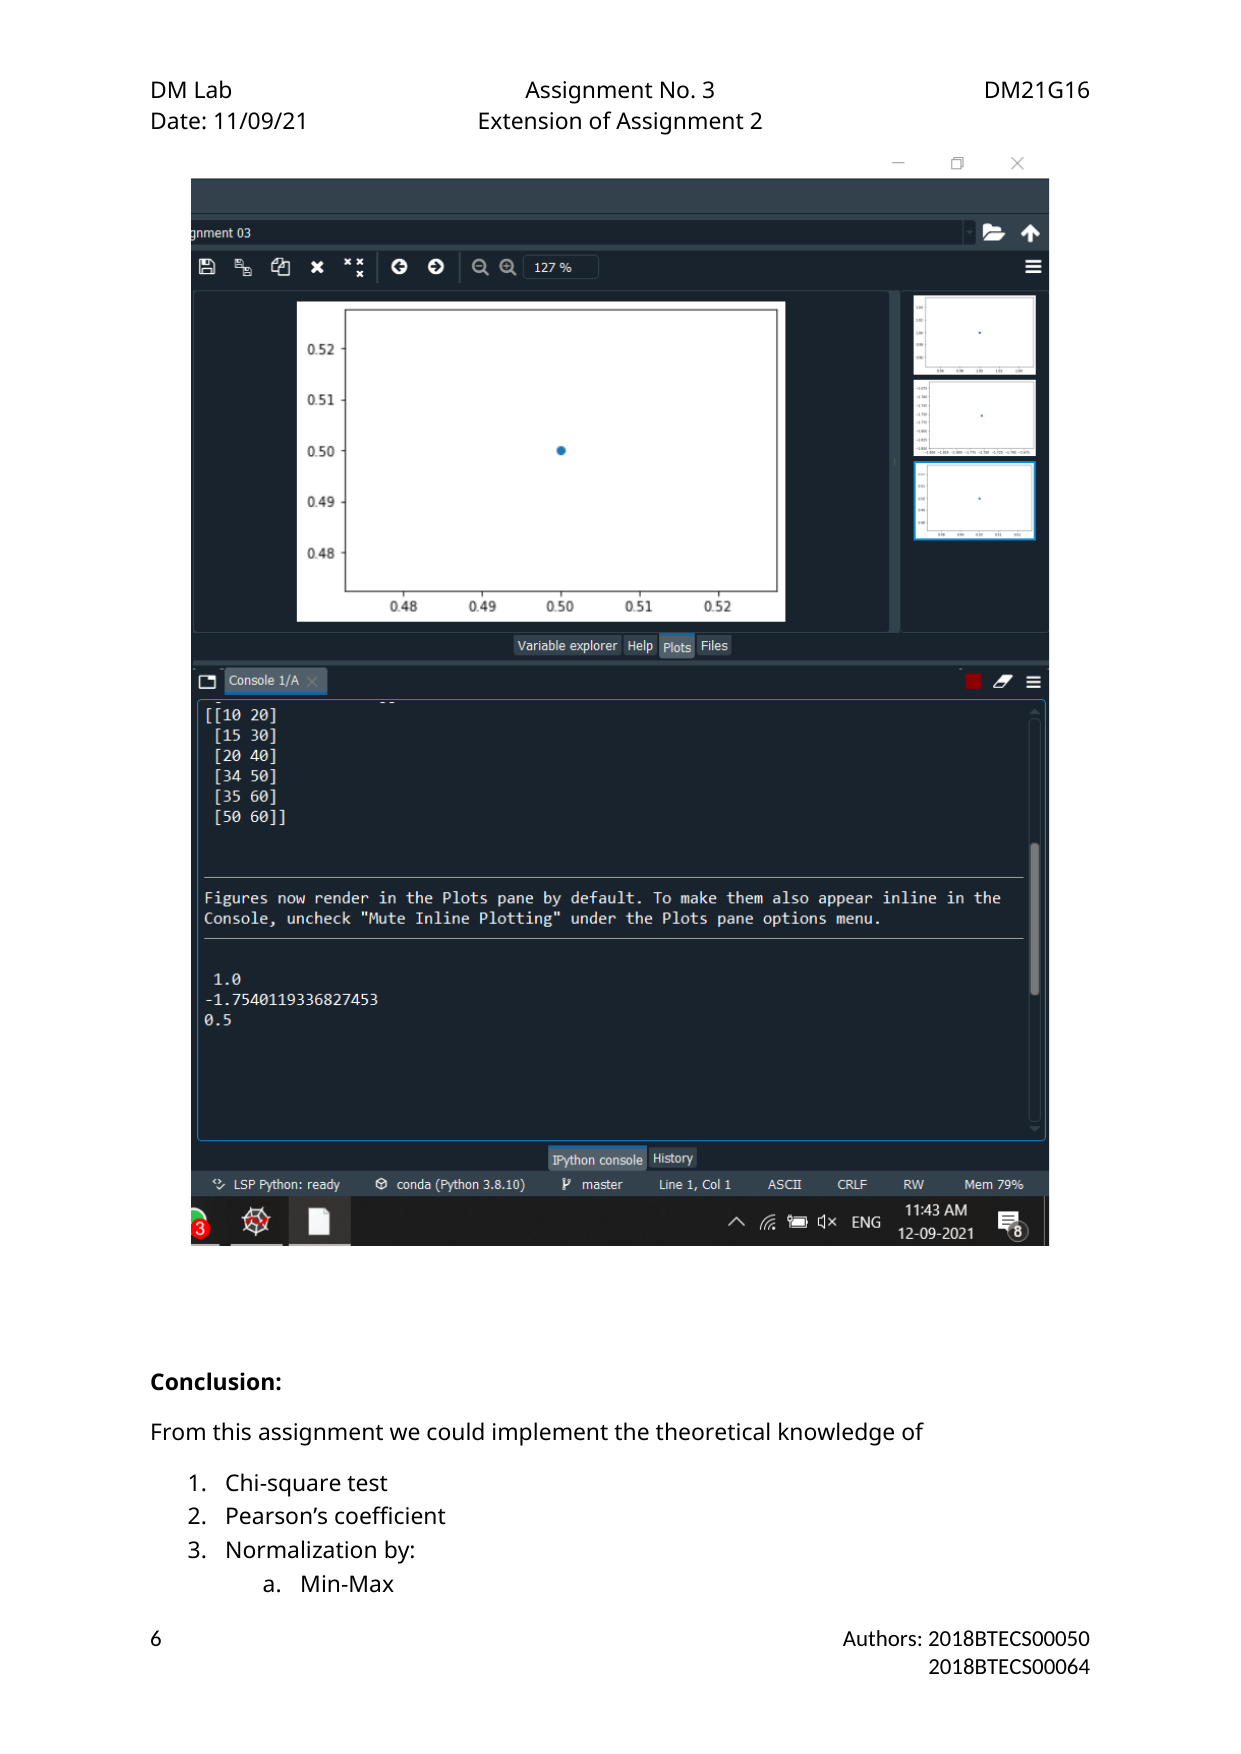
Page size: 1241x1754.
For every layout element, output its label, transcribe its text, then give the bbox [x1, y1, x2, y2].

list Pearson’s coefficient [187, 1500, 1090, 1532]
text From this assignment we could implement the theoretical knowledge of [150, 1416, 1090, 1447]
picture [191, 150, 1050, 1246]
list Chi-square test [187, 1467, 1090, 1498]
list Min-Max [262, 1568, 1090, 1599]
list Normalization by: [187, 1534, 1090, 1565]
text Conclusion: [150, 1366, 1090, 1397]
